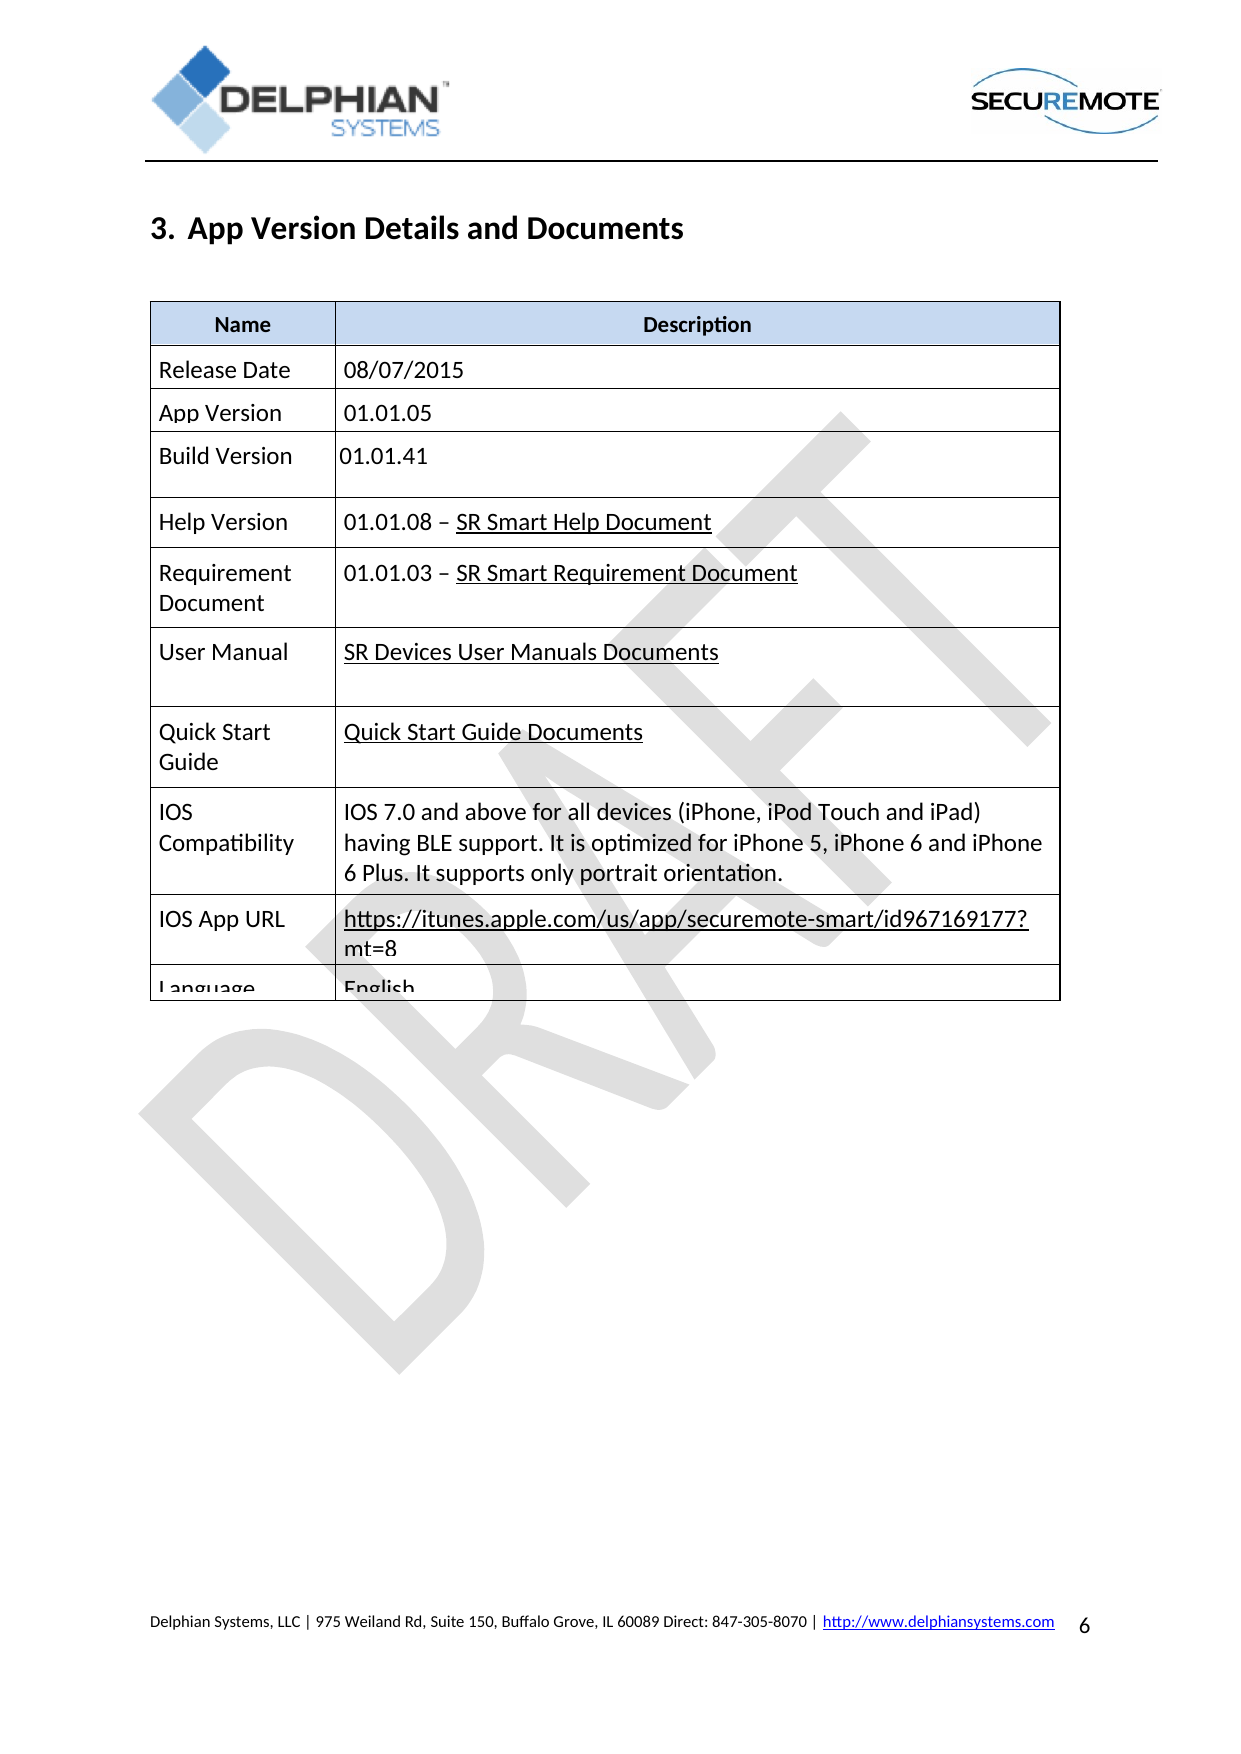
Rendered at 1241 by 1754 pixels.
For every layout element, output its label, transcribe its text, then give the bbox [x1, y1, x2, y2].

table_cell https://itunes.apple.com/us/app/securemote-smart/id967169177?mt=8 [336, 895, 1059, 963]
table_cell Help Version [151, 498, 335, 547]
table_cell IOS App URL [151, 895, 335, 963]
table_cell English [336, 965, 1059, 1000]
table_cell Build Version [151, 432, 335, 497]
table_header Name [151, 302, 335, 344]
picture [971, 68, 1163, 134]
table_cell Language [151, 965, 335, 1000]
table_cell User Manual [151, 628, 335, 706]
table_cell 08/07/2015 [336, 346, 1059, 388]
table_cell Quick Start Guide Documents [336, 707, 1059, 787]
table_cell App Version [151, 389, 335, 431]
table_cell IOS 7.0 and above for all devices (iPhone, iPod Touch and iPad) having BLE support. It is optimized for iPhone 5, iPhone 6 and iPhone 6 Plus. It supports only portrait orientation. [336, 788, 1059, 893]
table_cell Release Date [151, 346, 335, 388]
picture [150, 45, 450, 155]
table_cell 01.01.05 [336, 389, 1059, 431]
table_cell 01.01.03 – SR Smart Requirement Document [336, 548, 1059, 627]
table_header Description [336, 302, 1059, 344]
table_cell SR Devices User Manuals Documents [336, 628, 1059, 706]
table_cell 01.01.41 [336, 432, 1059, 497]
table_cell Quick Start Guide [151, 707, 335, 787]
subtitle App Version Details and Documents [150, 207, 1090, 248]
table_cell Requirement Document [151, 548, 335, 627]
table_cell IOS Compatibility [151, 788, 335, 893]
table_cell 01.01.08 – SR Smart Help Document [336, 498, 1059, 547]
